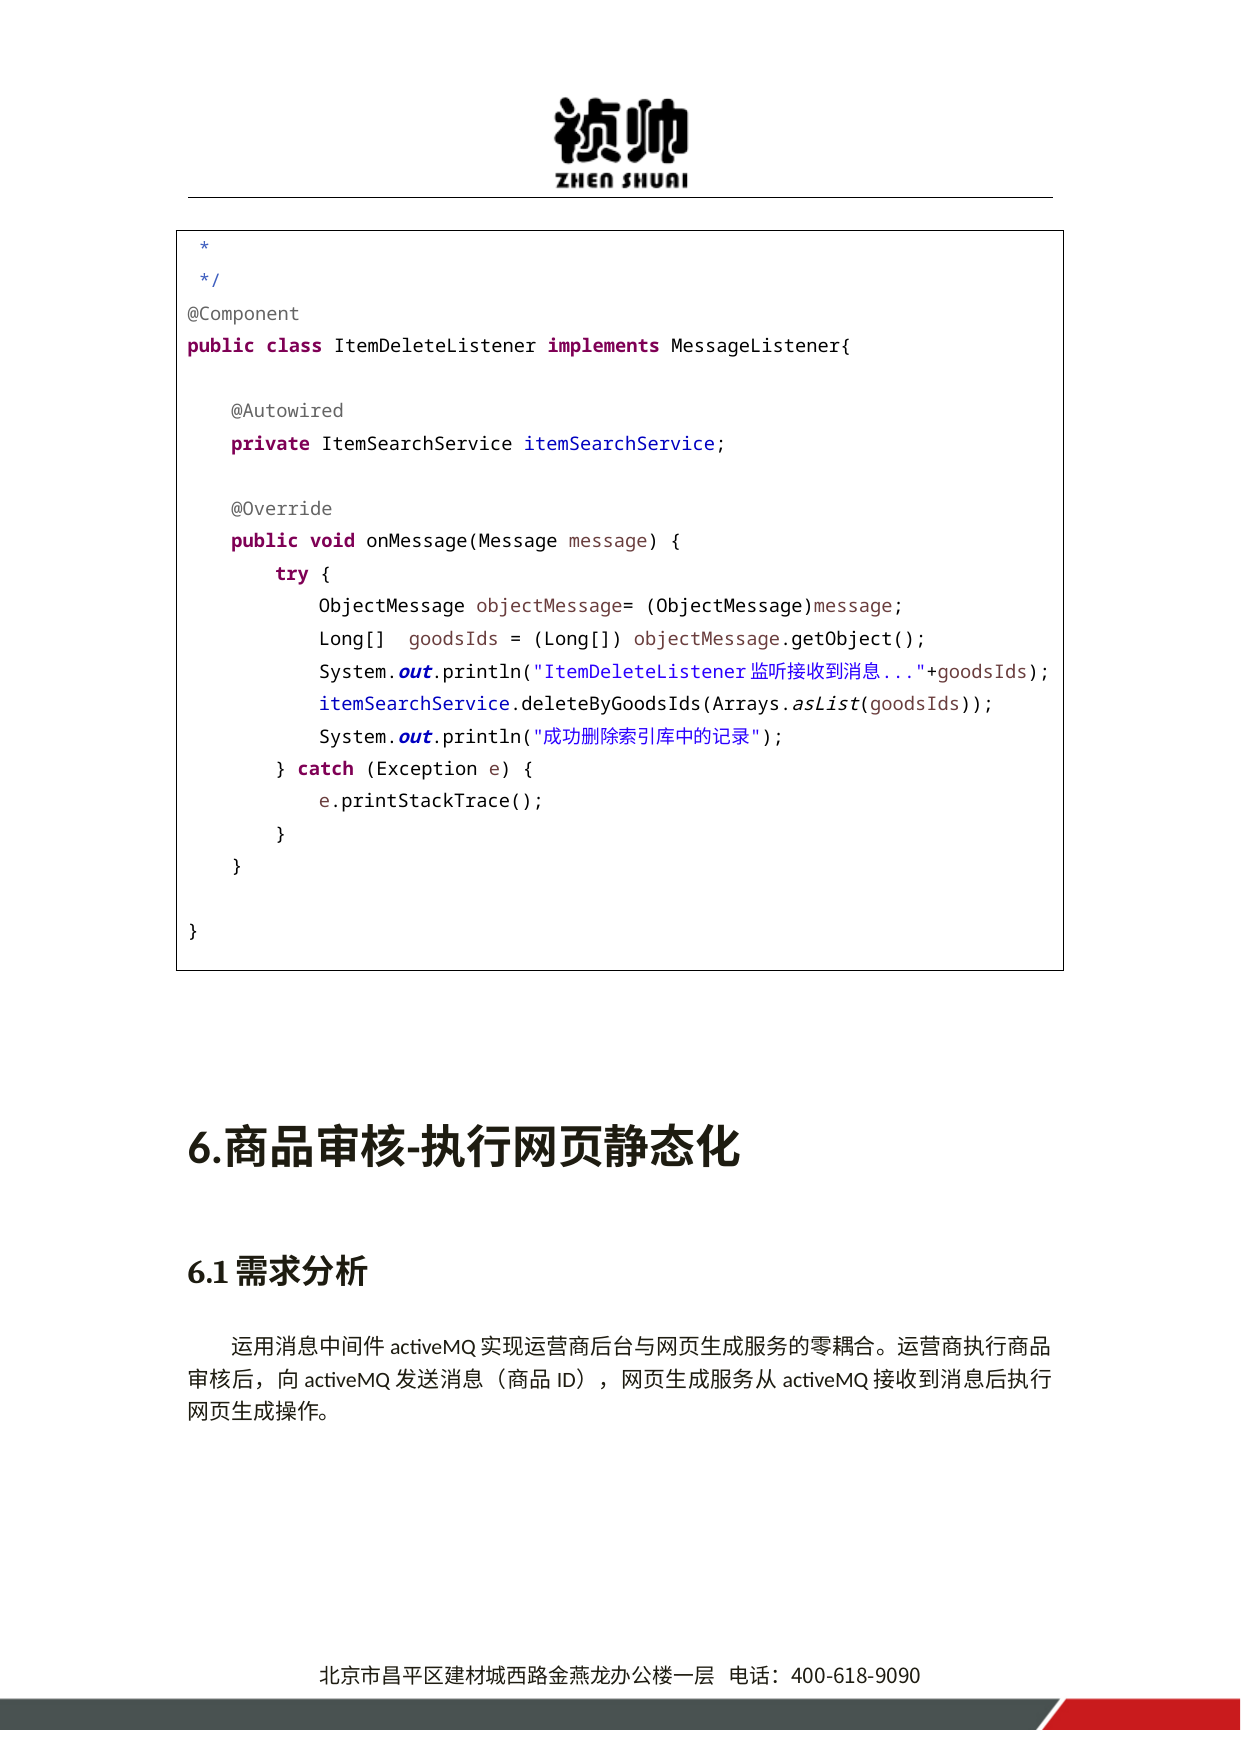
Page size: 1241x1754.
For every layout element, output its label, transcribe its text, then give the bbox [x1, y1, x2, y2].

subtitle 6.1需求分析 [187, 1237, 1053, 1302]
subtitle 6.商品审核-执行网页静态化 [187, 1095, 1053, 1192]
picture [0, 1639, 1241, 1730]
picture [543, 88, 697, 195]
text 运用消息中间件activeMQ实现运营商后台与网页生成服务的零耦合。运营商执行商品审核后，向activeMQ发送消息（商品ID），网页生成服务从activeMQ接收到消息后执行网页生成操作。 [187, 1329, 1053, 1426]
